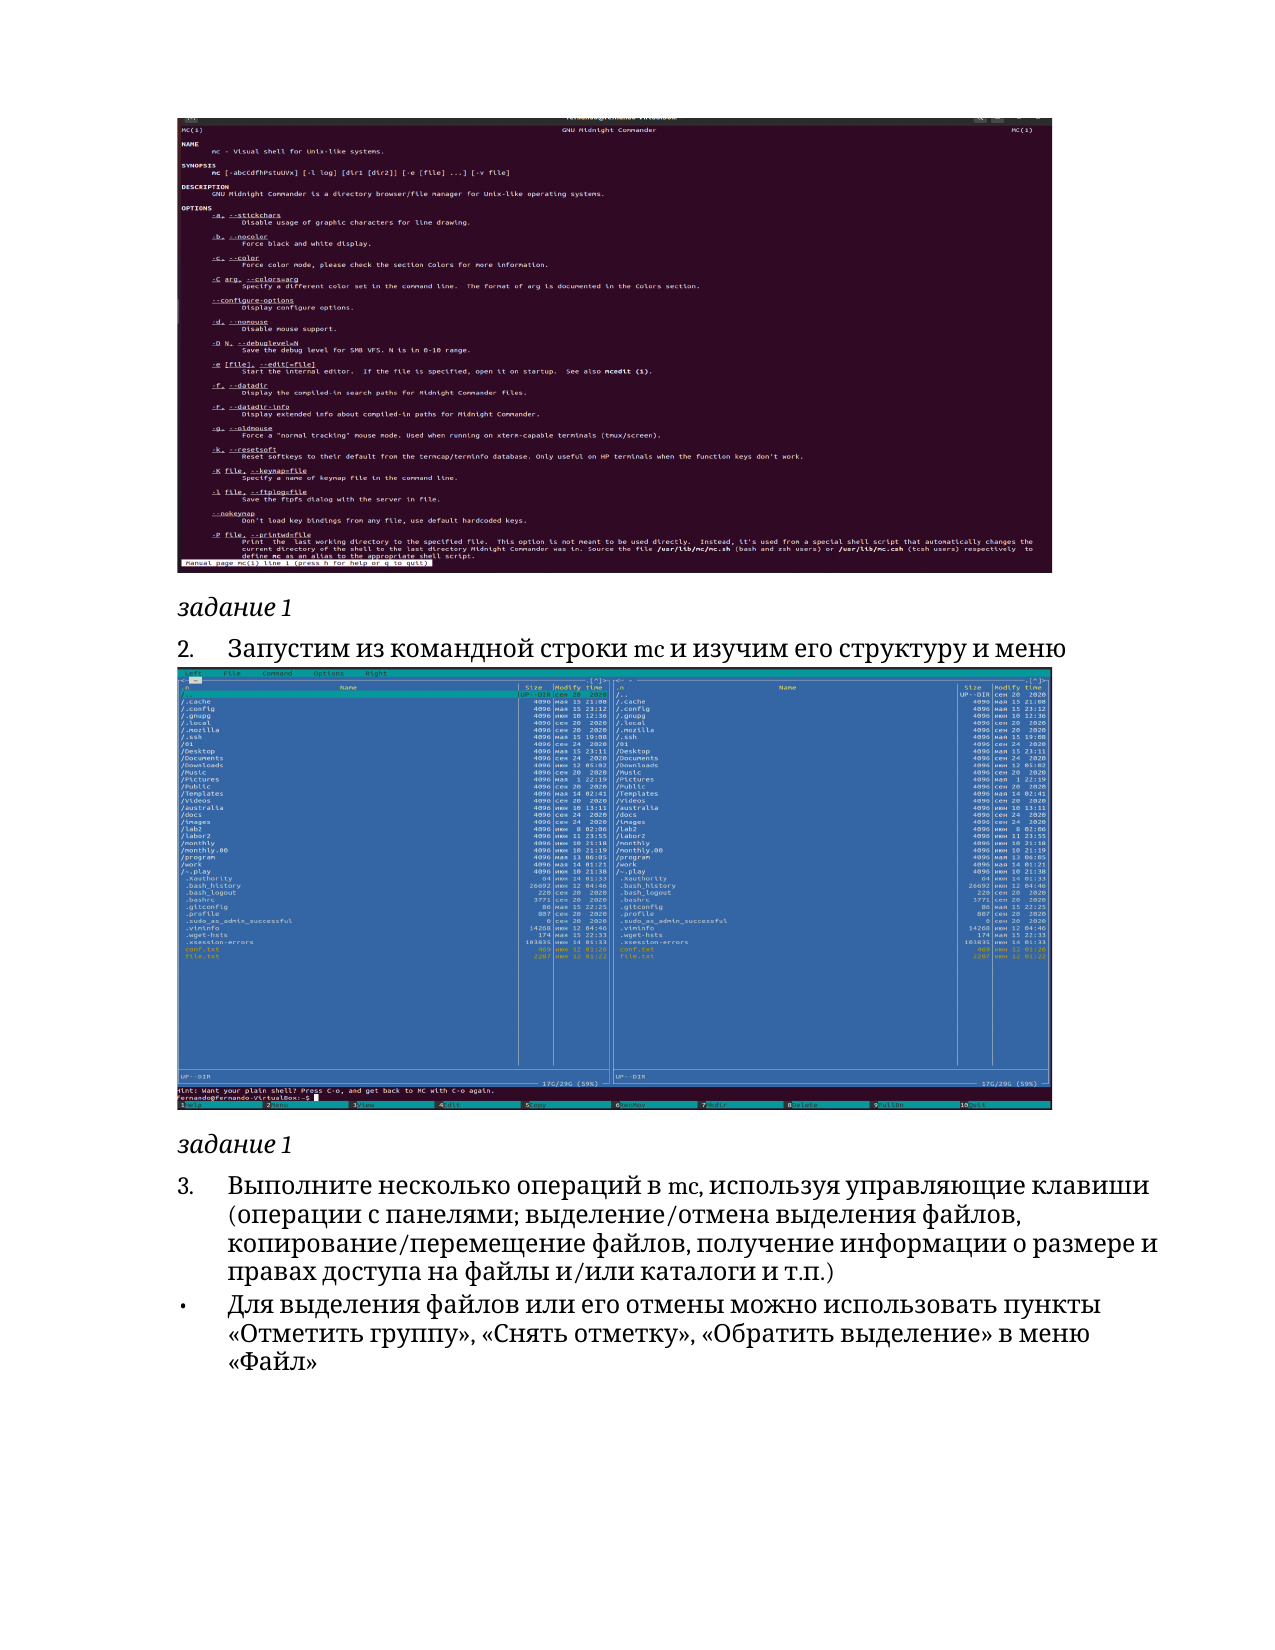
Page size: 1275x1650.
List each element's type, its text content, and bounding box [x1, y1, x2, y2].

text задание 1 [177, 594, 1186, 622]
list Выполните несколько операций в mc, используя управляющие клавиши (операции с панелями; выделение/отмена выделения файлов, копирование/перемещение файлов, получение информации о размере и правах доступа на файлы и/или каталоги и т.п.) [177, 1172, 1186, 1287]
list Для выделения файлов или его отмены можно использовать пункты «Отметить группу», «Снять отметку», «Обратить выделение» в меню «Файл» [177, 1291, 1186, 1377]
text задание 1 [177, 1131, 1186, 1159]
picture [177, 667, 1053, 1110]
list Запустим из командной строки mc и изучим его структуру и меню [177, 635, 1186, 664]
picture [177, 118, 1053, 573]
